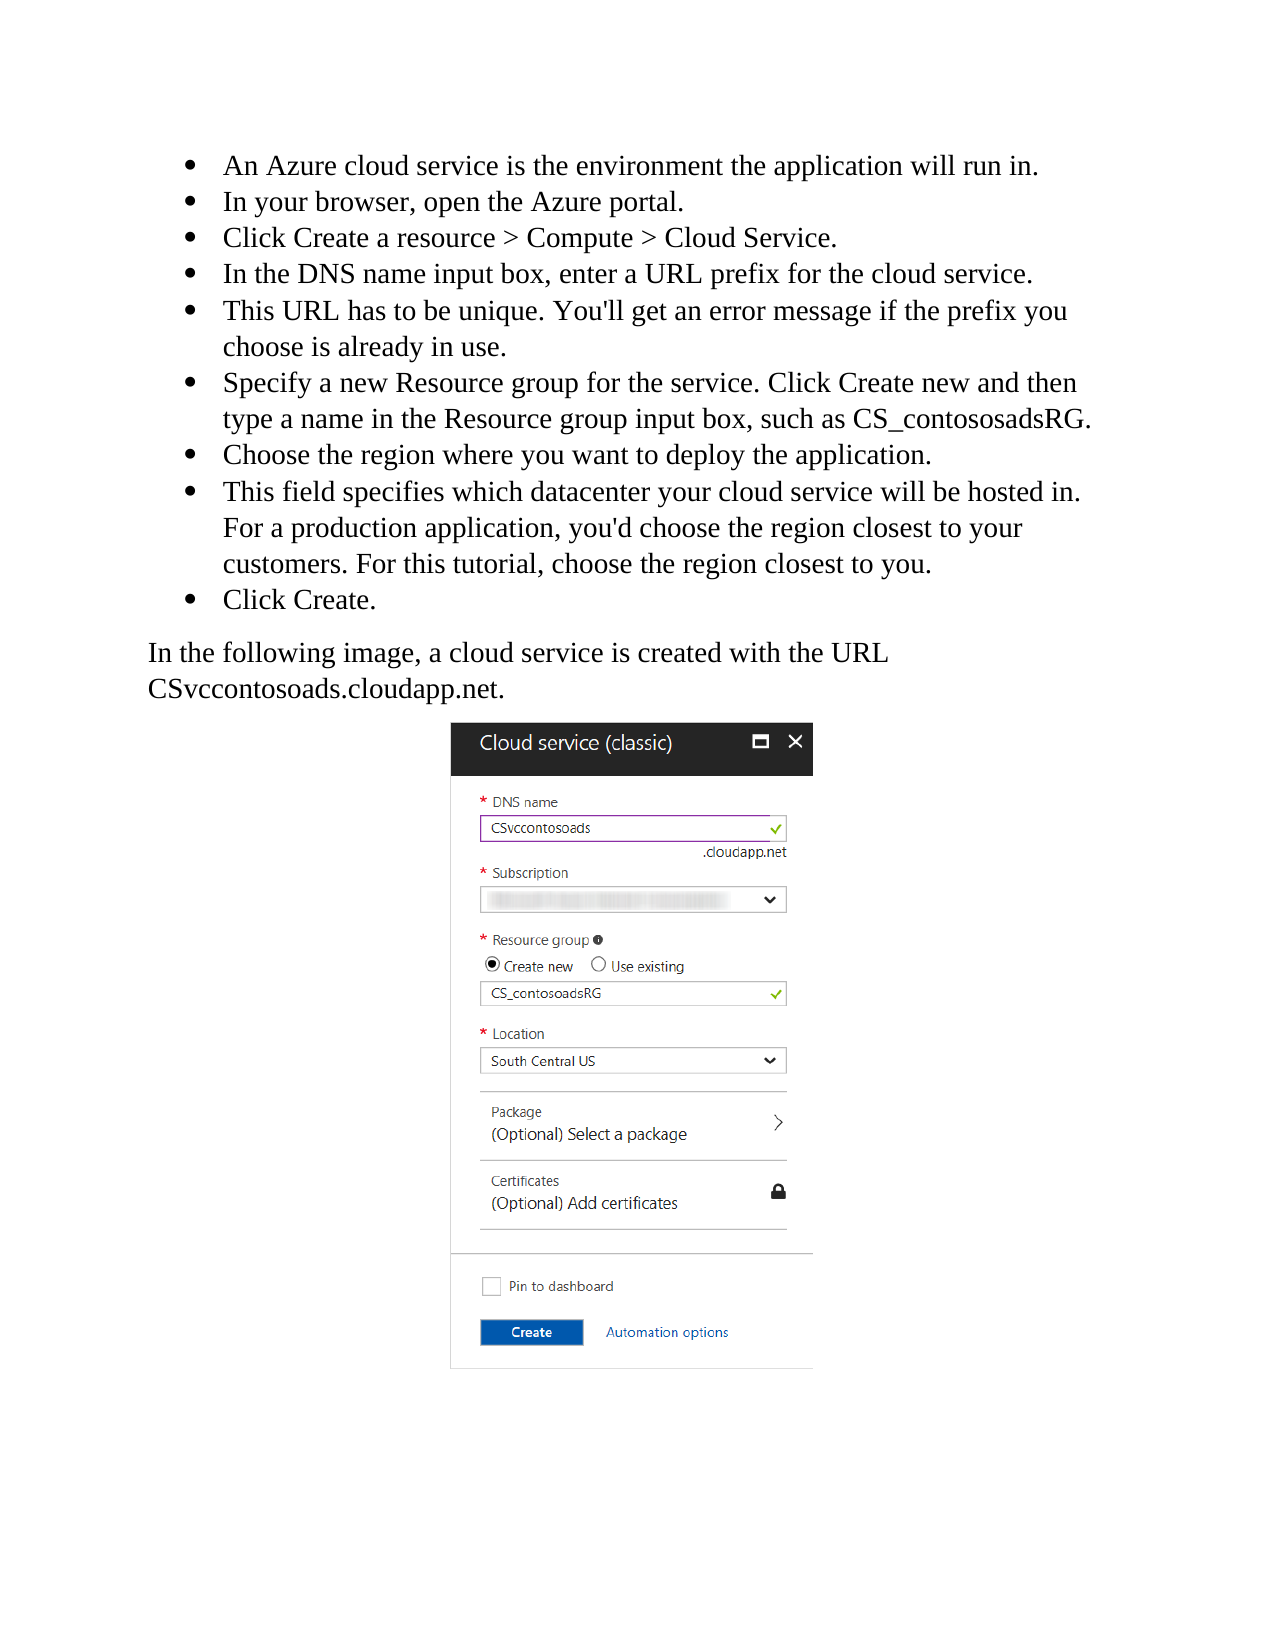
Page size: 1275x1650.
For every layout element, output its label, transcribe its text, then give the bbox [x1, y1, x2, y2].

list Click Create a resource > Compute > Cloud Service. [185, 220, 1116, 254]
list This field specifies which datacenter your cloud service will be hosted in. For a production application, you'd choose the region closest to your customers. For this tutorial, choose the region closest to you. [185, 474, 1116, 580]
list An Azure cloud service is the environment the application will run in. [185, 148, 1116, 181]
list Specify a new Resource group for the service. Click Create new and then type a name in the Resource group input box, such as CS_contososadsRG. [185, 365, 1116, 435]
list In the DNS name input box, enter a URL prefix for the cloud service. [185, 256, 1116, 290]
text In the following image, a cloud service is created with the URL CSvccontosoads.cloudapp.net. [148, 635, 1116, 704]
list This URL has to be unique. You'll get an error message if the prefix you choose is already in use. [185, 293, 1116, 362]
list Click Create. [185, 582, 1116, 616]
list In your browser, open the Azure portal. [185, 184, 1116, 218]
list Choose the region where you want to deploy the application. [185, 437, 1116, 471]
